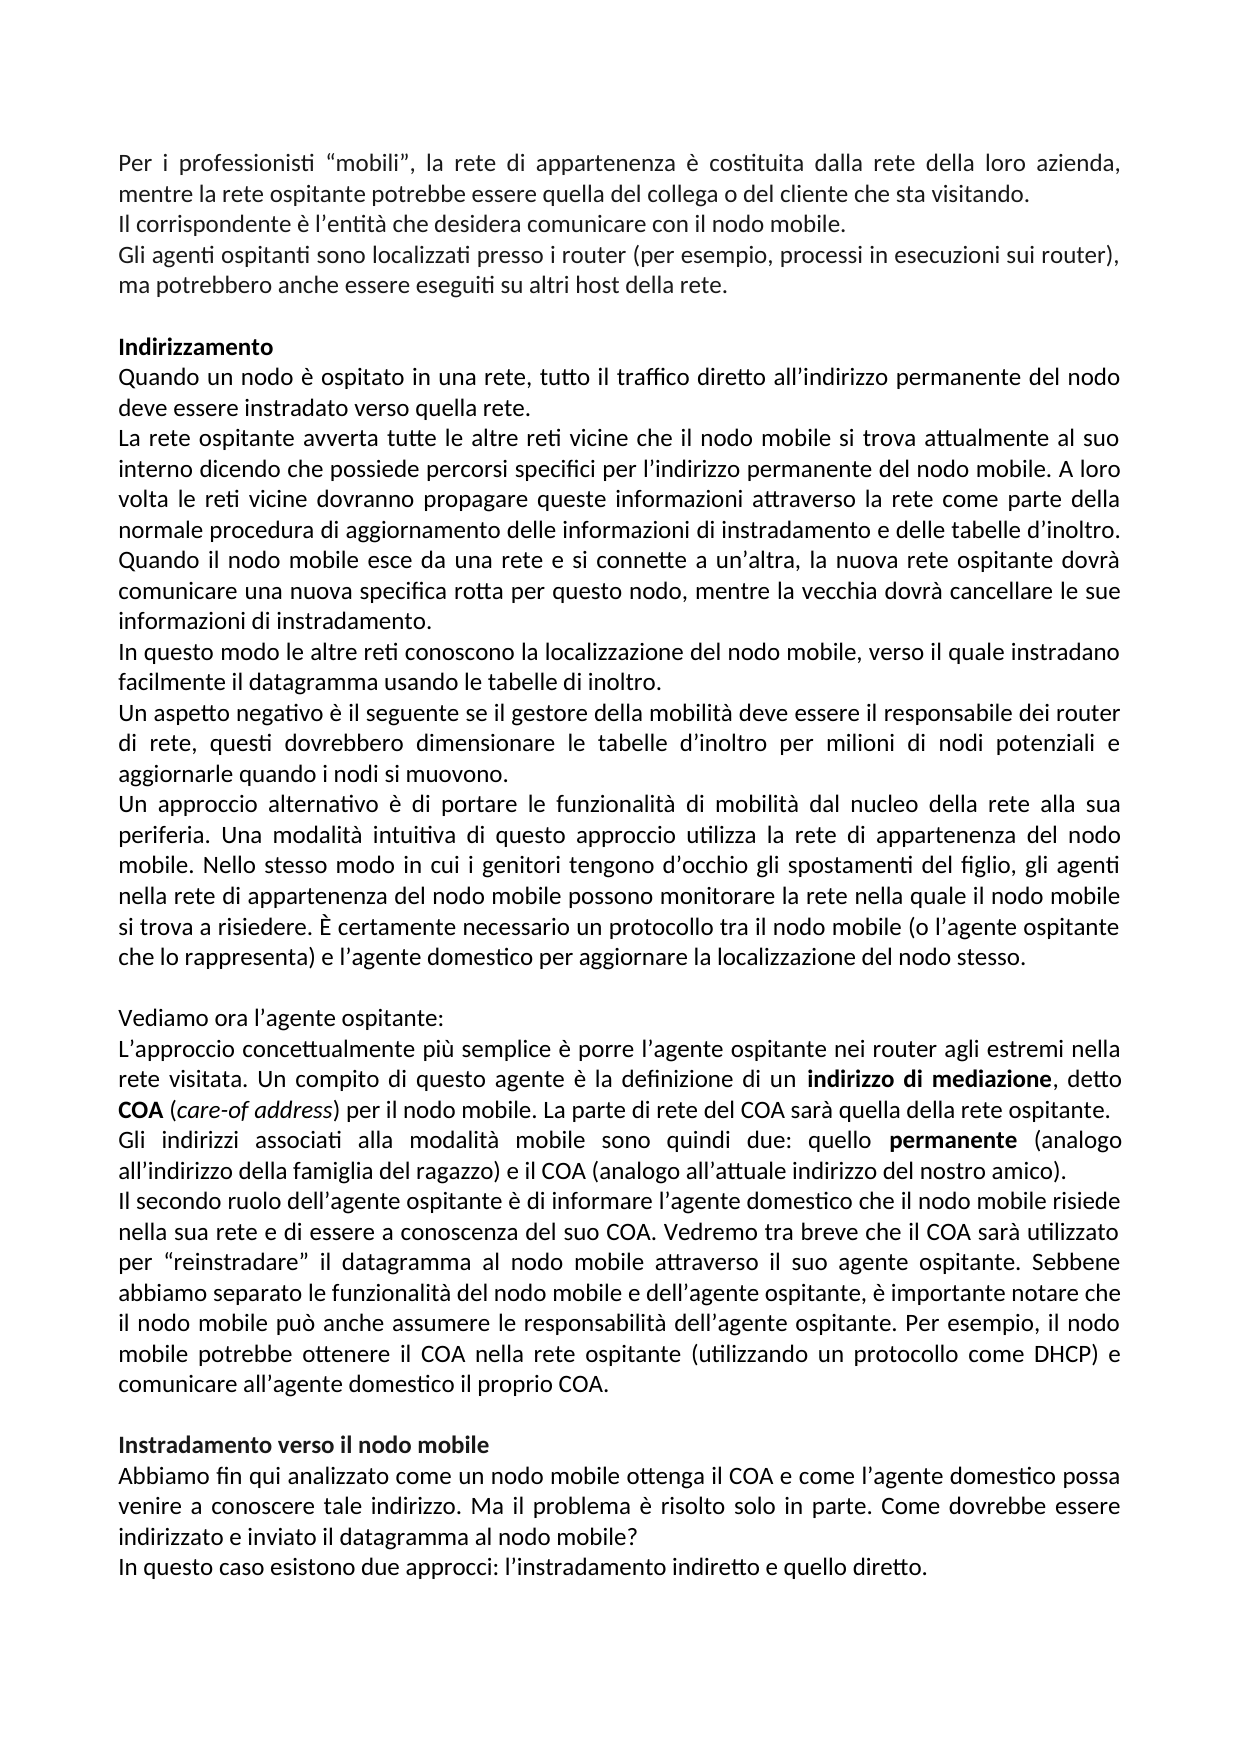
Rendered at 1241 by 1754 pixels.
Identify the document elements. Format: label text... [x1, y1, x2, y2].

text In questo modo le altre reti conoscono la localizzazione del nodo mobile, verso il quale instradano facilmente il datagramma usando le tabelle di inoltro. [118, 636, 1122, 697]
text Gli agenti ospitanti sono localizzati presso i router (per esempio, processi in esecuzioni sui router), ma potrebbero anche essere eseguiti su altri host della rete. [118, 239, 1122, 300]
text Abbiamo fin qui analizzato come un nodo mobile ottenga il COA e come l’agente domestico possa venire a conoscere tale indirizzo. Ma il problema è risolto solo in parte. Come dovrebbe essere indirizzato e inviato il datagramma al nodo mobile? [118, 1460, 1122, 1552]
text In questo caso esistono due approcci: l’instradamento indiretto e quello diretto. [118, 1552, 1122, 1582]
text Gli indirizzi associati alla modalità mobile sono quindi due: quello permanente (analogo all’indirizzo della famiglia del ragazzo) e il COA (analogo all’attuale indirizzo del nostro amico). [118, 1124, 1122, 1185]
text Indirizzamento [118, 331, 1122, 361]
text Il corrispondente è l’entità che desidera comunicare con il nodo mobile. [118, 209, 1122, 239]
text Un approccio alternativo è di portare le funzionalità di mobilità dal nucleo della rete alla sua periferia. Una modalità intuitiva di questo approccio utilizza la rete di appartenenza del nodo mobile. Nello stesso modo in cui i genitori tengono d’occhio gli spostamenti del figlio, gli agenti nella rete di appartenenza del nodo mobile possono monitorare la rete nella quale il nodo mobile si trova a risiedere. È certamente necessario un protocollo tra il nodo mobile (o l’agente ospitante che lo rappresenta) e l’agente domestico per aggiornare la localizzazione del nodo stesso. [118, 788, 1122, 972]
text Instradamento verso il nodo mobile [118, 1429, 1122, 1460]
text Un aspetto negativo è il seguente se il gestore della mobilità deve essere il responsabile dei router di rete, questi dovrebbero dimensionare le tabelle d’inoltro per milioni di nodi potenziali e aggiornarle quando i nodi si muovono. [118, 697, 1122, 788]
text Vediamo ora l’agente ospitante: [118, 1002, 1122, 1033]
text L’approccio concettualmente più semplice è porre l’agente ospitante nei router agli estremi nella rete visitata. Un compito di questo agente è la definizione di un indirizzo di mediazione, detto COA (care-of address) per il nodo mobile. La parte di rete del COA sarà quella della rete ospitante. [118, 1033, 1122, 1124]
text Il secondo ruolo dell’agente ospitante è di informare l’agente domestico che il nodo mobile risiede nella sua rete e di essere a conoscenza del suo COA. Vedremo tra breve che il COA sarà utilizzato per “reinstradare” il datagramma al nodo mobile attraverso il suo agente ospitante. Sebbene abbiamo separato le funzionalità del nodo mobile e dell’agente ospitante, è importante notare che il nodo mobile può anche assumere le responsabilità dell’agente ospitante. Per esempio, il nodo mobile potrebbe ottenere il COA nella rete ospitante (utilizzando un protocollo come DHCP) e comunicare all’agente domestico il proprio COA. [118, 1185, 1122, 1399]
text Quando un nodo è ospitato in una rete, tutto il traffico diretto all’indirizzo permanente del nodo deve essere instradato verso quella rete. [118, 361, 1122, 422]
text Per i professionisti “mobili”, la rete di appartenenza è costituita dalla rete della loro azienda, mentre la rete ospitante potrebbe essere quella del collega o del cliente che sta visitando. [118, 148, 1122, 209]
text La rete ospitante avverta tutte le altre reti vicine che il nodo mobile si trova attualmente al suo interno dicendo che possiede percorsi specifici per l’indirizzo permanente del nodo mobile. A loro volta le reti vicine dovranno propagare queste informazioni attraverso la rete come parte della normale procedura di aggiornamento delle informazioni di instradamento e delle tabelle d’inoltro. Quando il nodo mobile esce da una rete e si connette a un’altra, la nuova rete ospitante dovrà comunicare una nuova specifica rotta per questo nodo, mentre la vecchia dovrà cancellare le sue informazioni di instradamento. [118, 422, 1122, 636]
